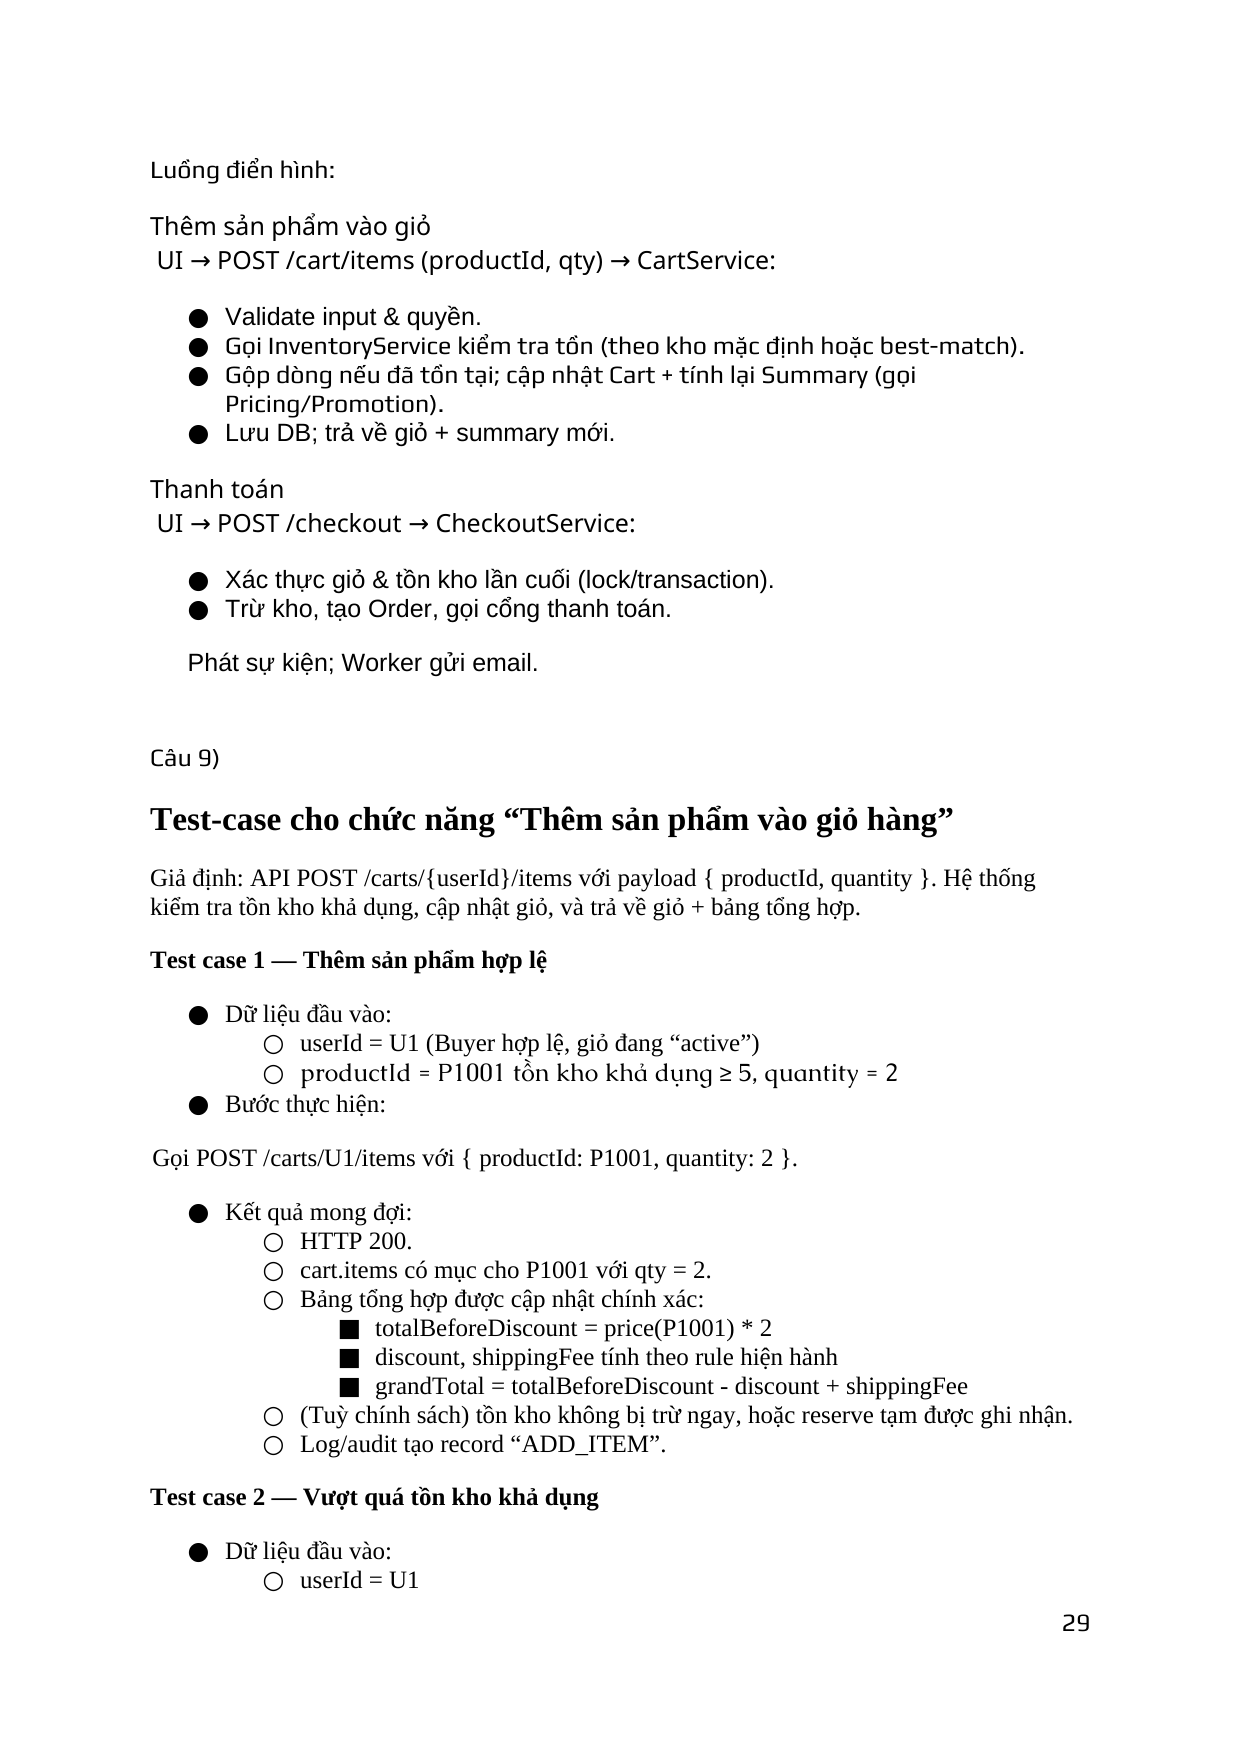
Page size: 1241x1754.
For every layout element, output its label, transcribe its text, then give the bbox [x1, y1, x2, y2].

text Test case 2 — Vượt quá tồn kho khả dụng [150, 1482, 1090, 1511]
list discount, shippingFee tính theo rule hiện hành [337, 1342, 1090, 1371]
list userId = U1 (Buyer hợp lệ, giỏ đang “active”) [262, 1028, 1090, 1057]
text Luồng điển hình: [150, 155, 1090, 184]
list Dữ liệu đầu vào: [187, 999, 1090, 1028]
list HTTP 200. [262, 1226, 1090, 1255]
list Log/audit tạo record “ADD_ITEM”. [262, 1428, 1090, 1457]
list Bước thực hiện: [187, 1089, 1090, 1118]
list (Tuỳ chính sách) tồn kho không bị trừ ngay, hoặc reserve tạm được ghi nhận. [262, 1399, 1090, 1428]
list userId = U1 [262, 1565, 1090, 1594]
list cart.items có mục cho P1001 với qty = 2. [262, 1255, 1090, 1284]
list Gọi InventoryService kiểm tra tồn (theo kho mặc định hoặc best-match). [187, 331, 1090, 360]
list Gộp dòng nếu đã tồn tại; cập nhật Cart + tính lại Summary (gọi Pricing/Promotion). [187, 360, 1090, 418]
list Kết quả mong đợi: [187, 1197, 1090, 1226]
text Test case 1 — Thêm sản phẩm hợp lệ [150, 945, 1090, 974]
text Câu 9) [150, 743, 1090, 772]
list Dữ liệu đầu vào: [187, 1536, 1090, 1565]
text Test-case cho chức năng “Thêm sản phẩm vào giỏ hàng” [150, 799, 1090, 838]
text Gọi POST /carts/U1/items với { productId: P1001, quantity: 2 }. [150, 1143, 1090, 1172]
list Bảng tổng hợp được cập nhật chính xác: [262, 1284, 1090, 1313]
list grandTotal = totalBeforeDiscount - discount + shippingFee [337, 1371, 1090, 1399]
list totalBeforeDiscount = price(P1001) * 2 [337, 1313, 1090, 1342]
text Giả định: API POST /carts/{userId}/items với payload { productId, quantity }. Hệ thống kiểm tra tồn kho khả dụng, cập nhật giỏ, và trả về giỏ + bảng tổng hợp. [150, 863, 1090, 920]
